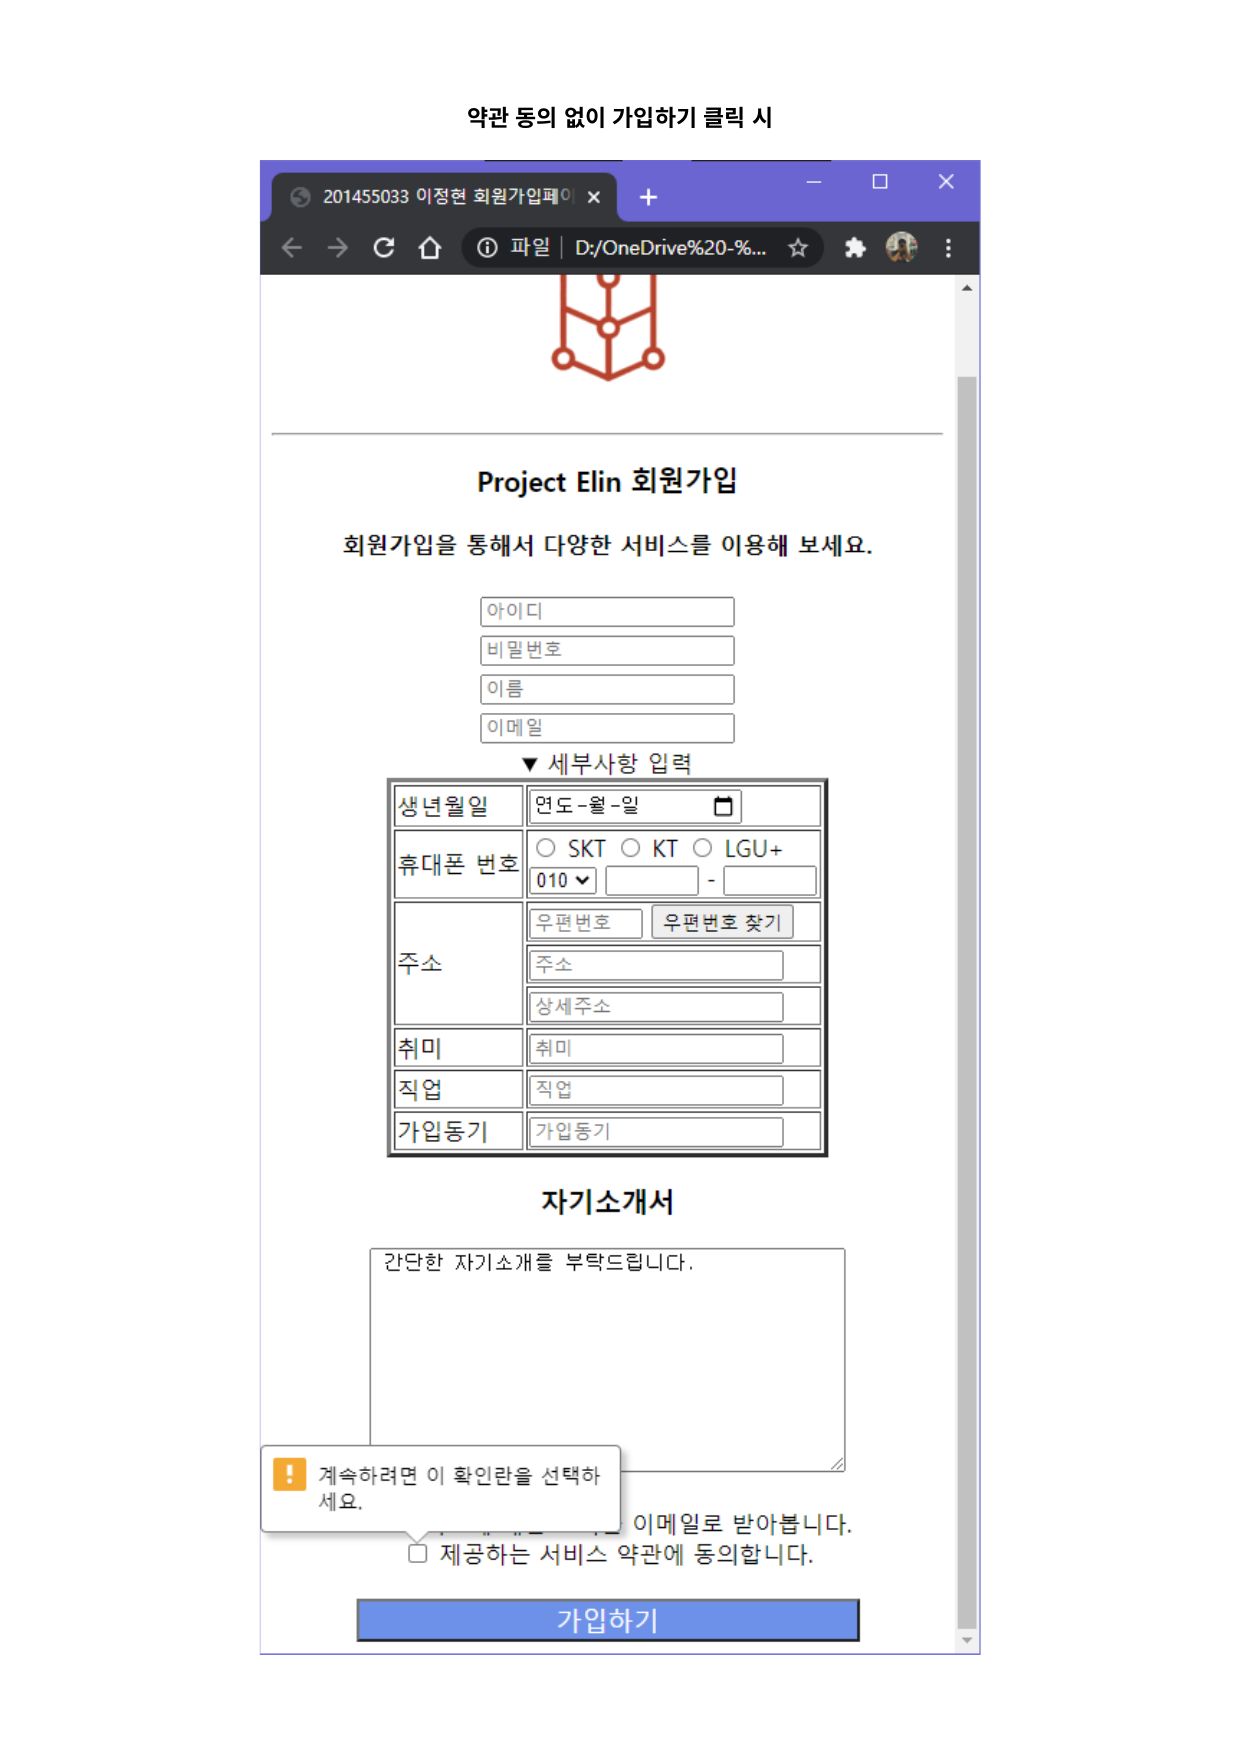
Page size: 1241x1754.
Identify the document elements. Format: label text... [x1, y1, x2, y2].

text 약관 동의 없이 가입하기 클릭 시 [75, 100, 1165, 133]
picture [259, 160, 981, 1655]
